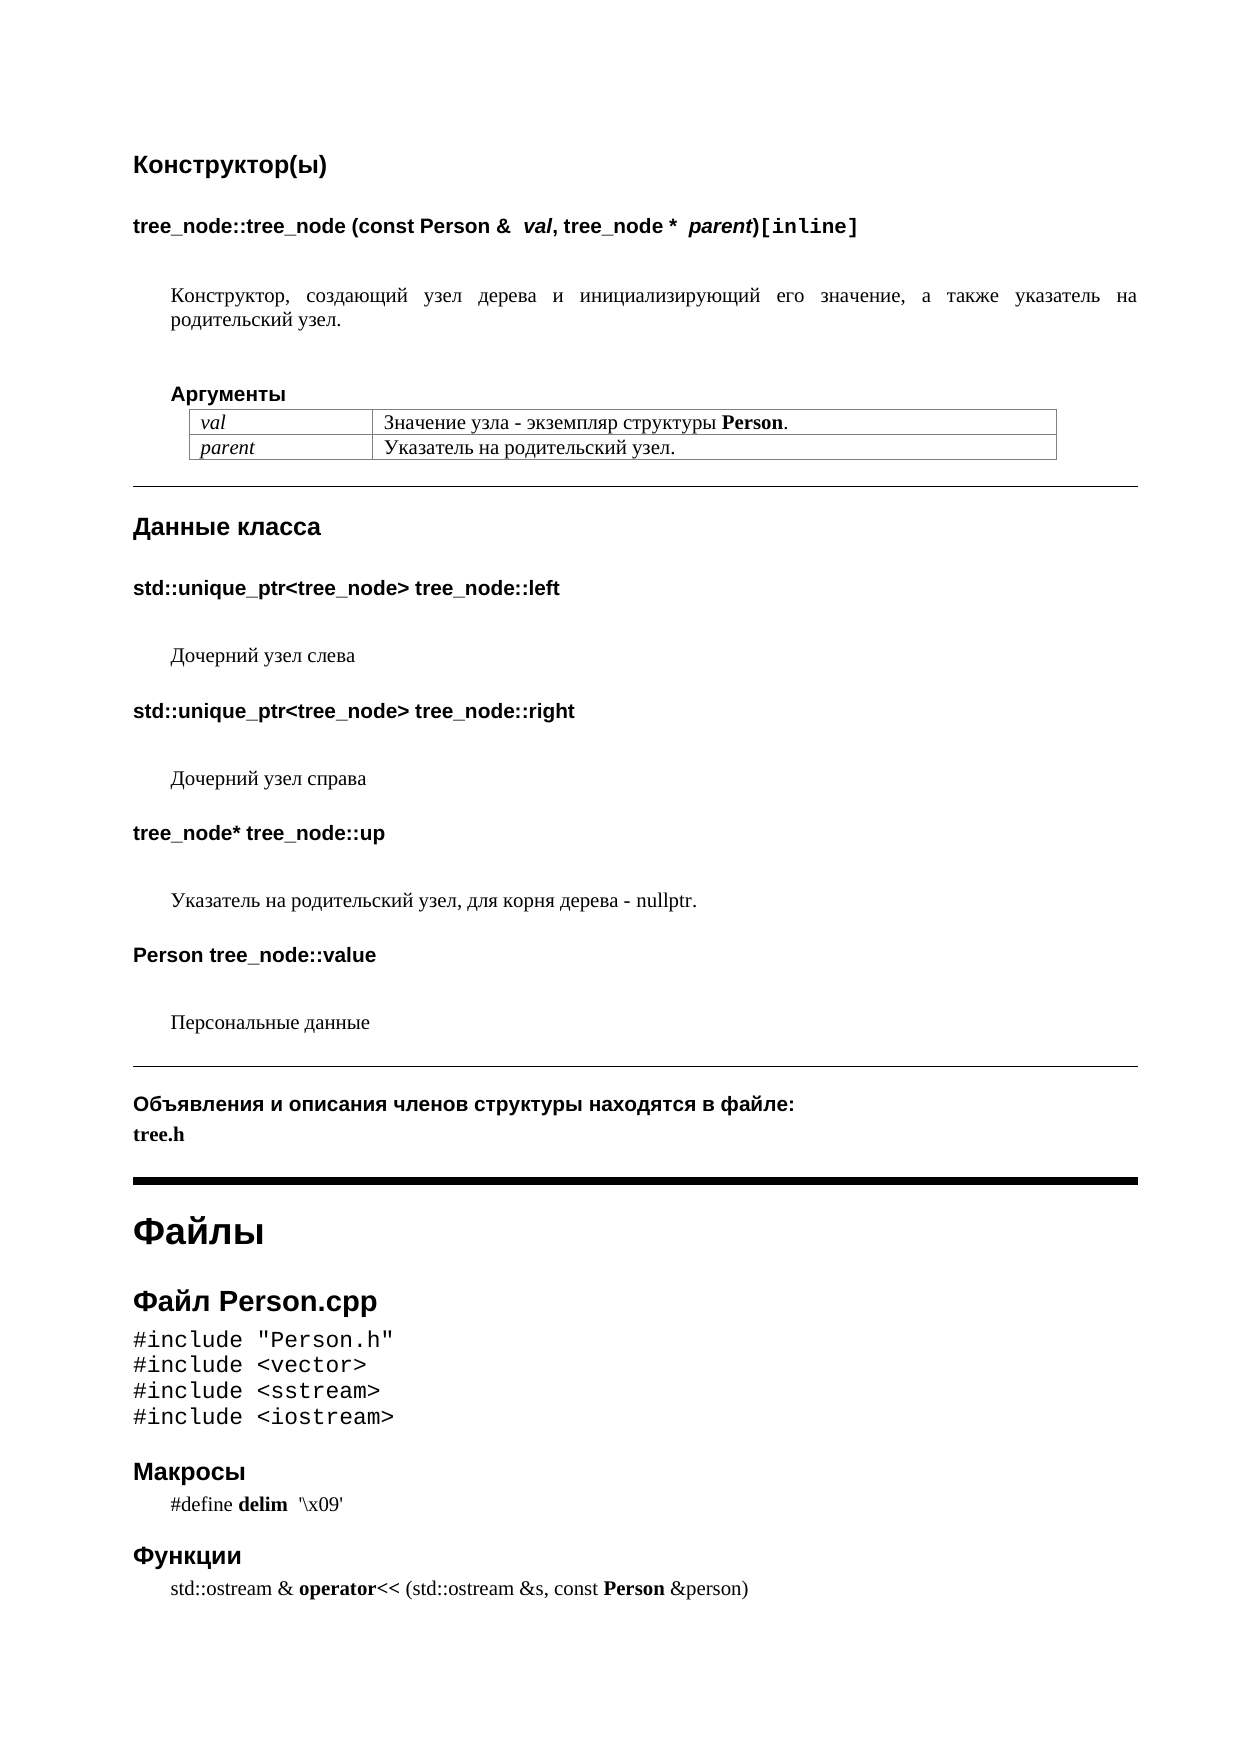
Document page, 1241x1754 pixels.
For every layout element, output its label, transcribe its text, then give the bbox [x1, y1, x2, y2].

subtitle Person tree_node::value [133, 943, 1138, 967]
text #include <sstream> [133, 1380, 1138, 1406]
subtitle Файл Person.cpp [133, 1284, 1138, 1317]
list Указатель на родительский узел, для корня дерева - nullptr. [170, 888, 1138, 912]
list Дочерний узел справа [170, 766, 1138, 789]
subtitle Данные класса [133, 512, 1138, 541]
text #include <iostream> [133, 1406, 1138, 1432]
subtitle Макросы [133, 1457, 1138, 1485]
table_cell parent [190, 435, 372, 459]
subtitle Конструктор(ы) [133, 150, 1138, 179]
list Персональные данные [170, 1010, 1138, 1034]
list std::ostream & operator<< (std::ostream &s, const Person &person) [170, 1576, 1138, 1600]
list Конструктор, создающий узел дерева и инициализирующий его значение, а также указатель на родительский узел. [170, 282, 1138, 331]
text #include "Person.h" [133, 1324, 1138, 1354]
list #define delim '\x09' [170, 1492, 1138, 1516]
subtitle Аргументы [170, 382, 1138, 406]
list Дочерний узел слева [170, 643, 1138, 667]
subtitle std::unique_ptr<tree_node> tree_node::left [133, 572, 1138, 601]
subtitle tree_node* tree_node::up [133, 821, 1138, 845]
subtitle tree_node::tree_node (const Person & val, tree_node * parent)[inline] [133, 210, 1138, 240]
subtitle Файлы [133, 1209, 1138, 1253]
subtitle Функции [133, 1541, 1138, 1569]
table_header val [190, 410, 372, 434]
table_cell Указатель на родительский узел. [373, 435, 1056, 459]
subtitle Объявления и описания членов структуры находятся в файле: [133, 1092, 1138, 1116]
text #include <vector> [133, 1354, 1138, 1380]
subtitle std::unique_ptr<tree_node> tree_node::right [133, 699, 1138, 723]
table_header Значение узла - экземпляр структуры Person. [373, 410, 1056, 434]
text tree.h [133, 1122, 1138, 1146]
